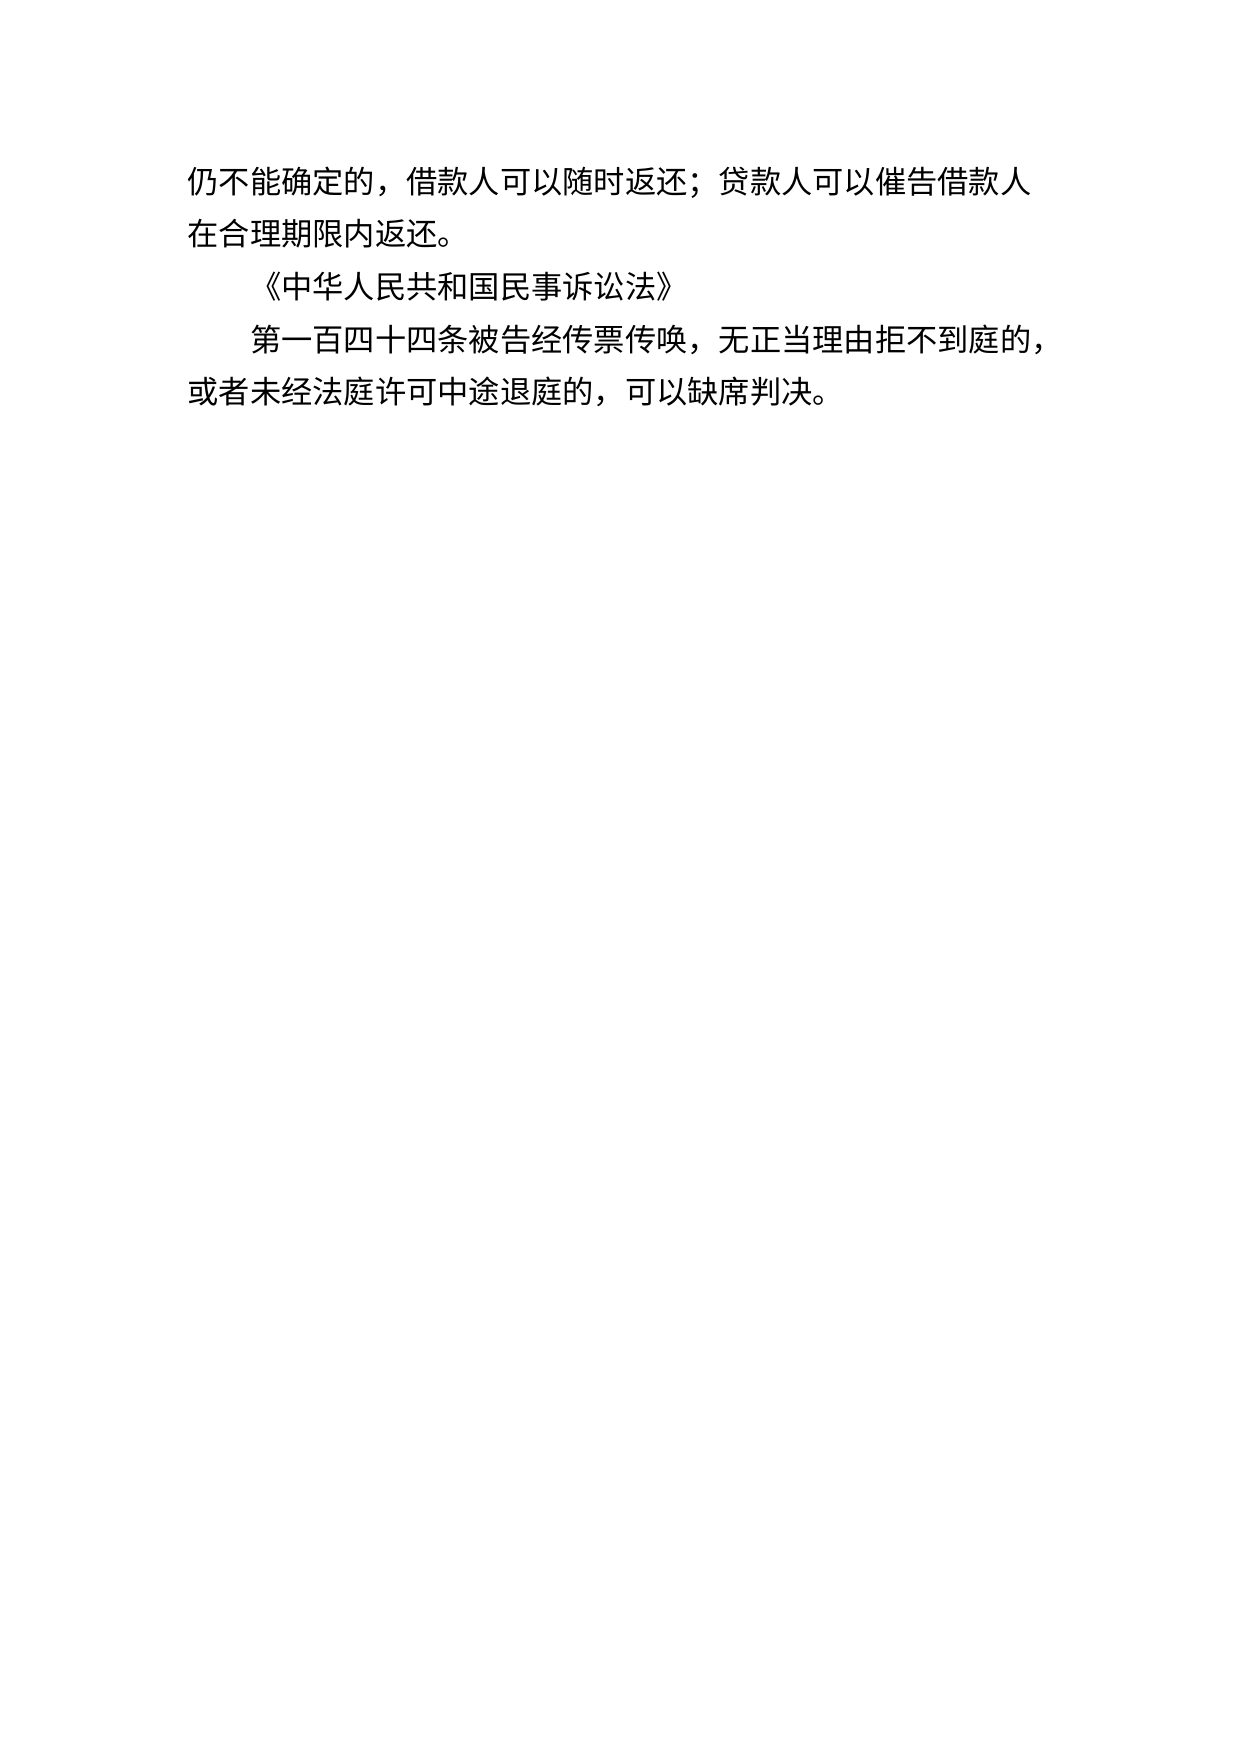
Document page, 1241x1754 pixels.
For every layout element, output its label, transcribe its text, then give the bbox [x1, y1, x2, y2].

text 《中华人民共和国民事诉讼法》 [187, 255, 1053, 307]
text 第一百四十四条被告经传票传唤，无正当理由拒不到庭的，或者未经法庭许可中途退庭的，可以缺席判决。 [187, 308, 1053, 412]
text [187, 150, 1053, 254]
